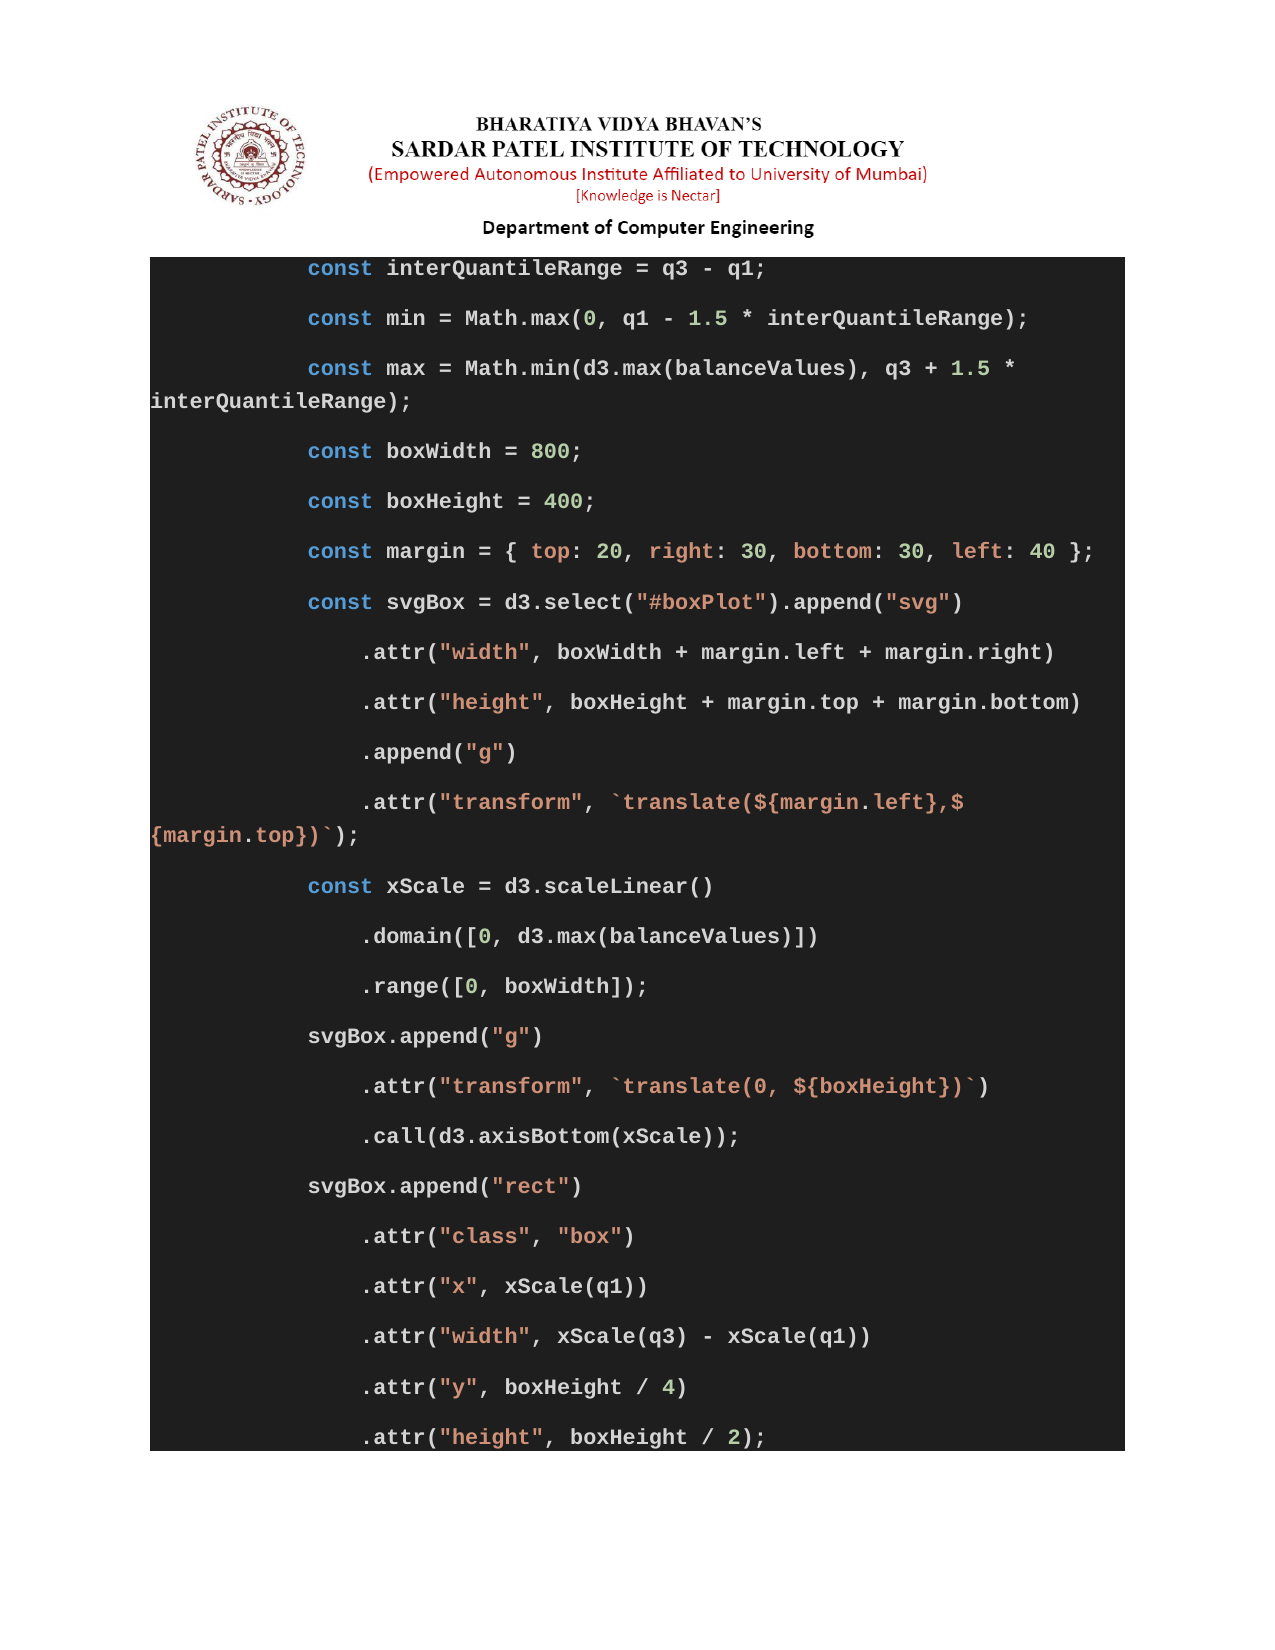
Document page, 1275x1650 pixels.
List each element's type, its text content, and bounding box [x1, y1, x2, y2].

text .attr("class", "box") [150, 1226, 1125, 1250]
text const max = Math.min(d3.max(balanceValues), q3 + 1.5 * interQuantileRange); [150, 357, 1125, 415]
text .call(d3.axisBottom(xScale)); [150, 1125, 1125, 1150]
text const min = Math.max(0, q1 - 1.5 * interQuantileRange); [150, 307, 1125, 332]
text const xScale = d3.scaleLinear() [150, 875, 1125, 899]
text .attr("height", boxHeight / 2); [150, 1426, 1125, 1451]
text const boxWidth = 800; [150, 441, 1125, 465]
text .attr("width", xScale(q3) - xScale(q1)) [150, 1326, 1125, 1351]
text const boxHeight = 400; [150, 491, 1125, 515]
text const svgBox = d3.select("#boxPlot").append("svg") [150, 591, 1125, 616]
text .attr("width", boxWidth + margin.left + margin.right) [150, 641, 1125, 666]
text .attr("height", boxHeight + margin.top + margin.bottom) [150, 691, 1125, 716]
text svgBox.append("rect") [150, 1175, 1125, 1200]
text .range([0, boxWidth]); [150, 975, 1125, 1000]
text .attr("transform", `translate(0, ${boxHeight})`) [150, 1075, 1125, 1100]
text const interQuantileRange = q3 - q1; [150, 257, 1125, 282]
picture [150, 75, 1091, 257]
text .append("g") [150, 741, 1125, 766]
text .attr("transform", `translate(${margin.left},${margin.top})`); [150, 791, 1125, 849]
text .domain([0, d3.max(balanceValues)]) [150, 925, 1125, 950]
text const margin = { top: 20, right: 30, bottom: 30, left: 40 }; [150, 541, 1125, 566]
text .attr("y", boxHeight / 4) [150, 1376, 1125, 1401]
text svgBox.append("g") [150, 1025, 1125, 1050]
text .attr("x", xScale(q1)) [150, 1276, 1125, 1300]
